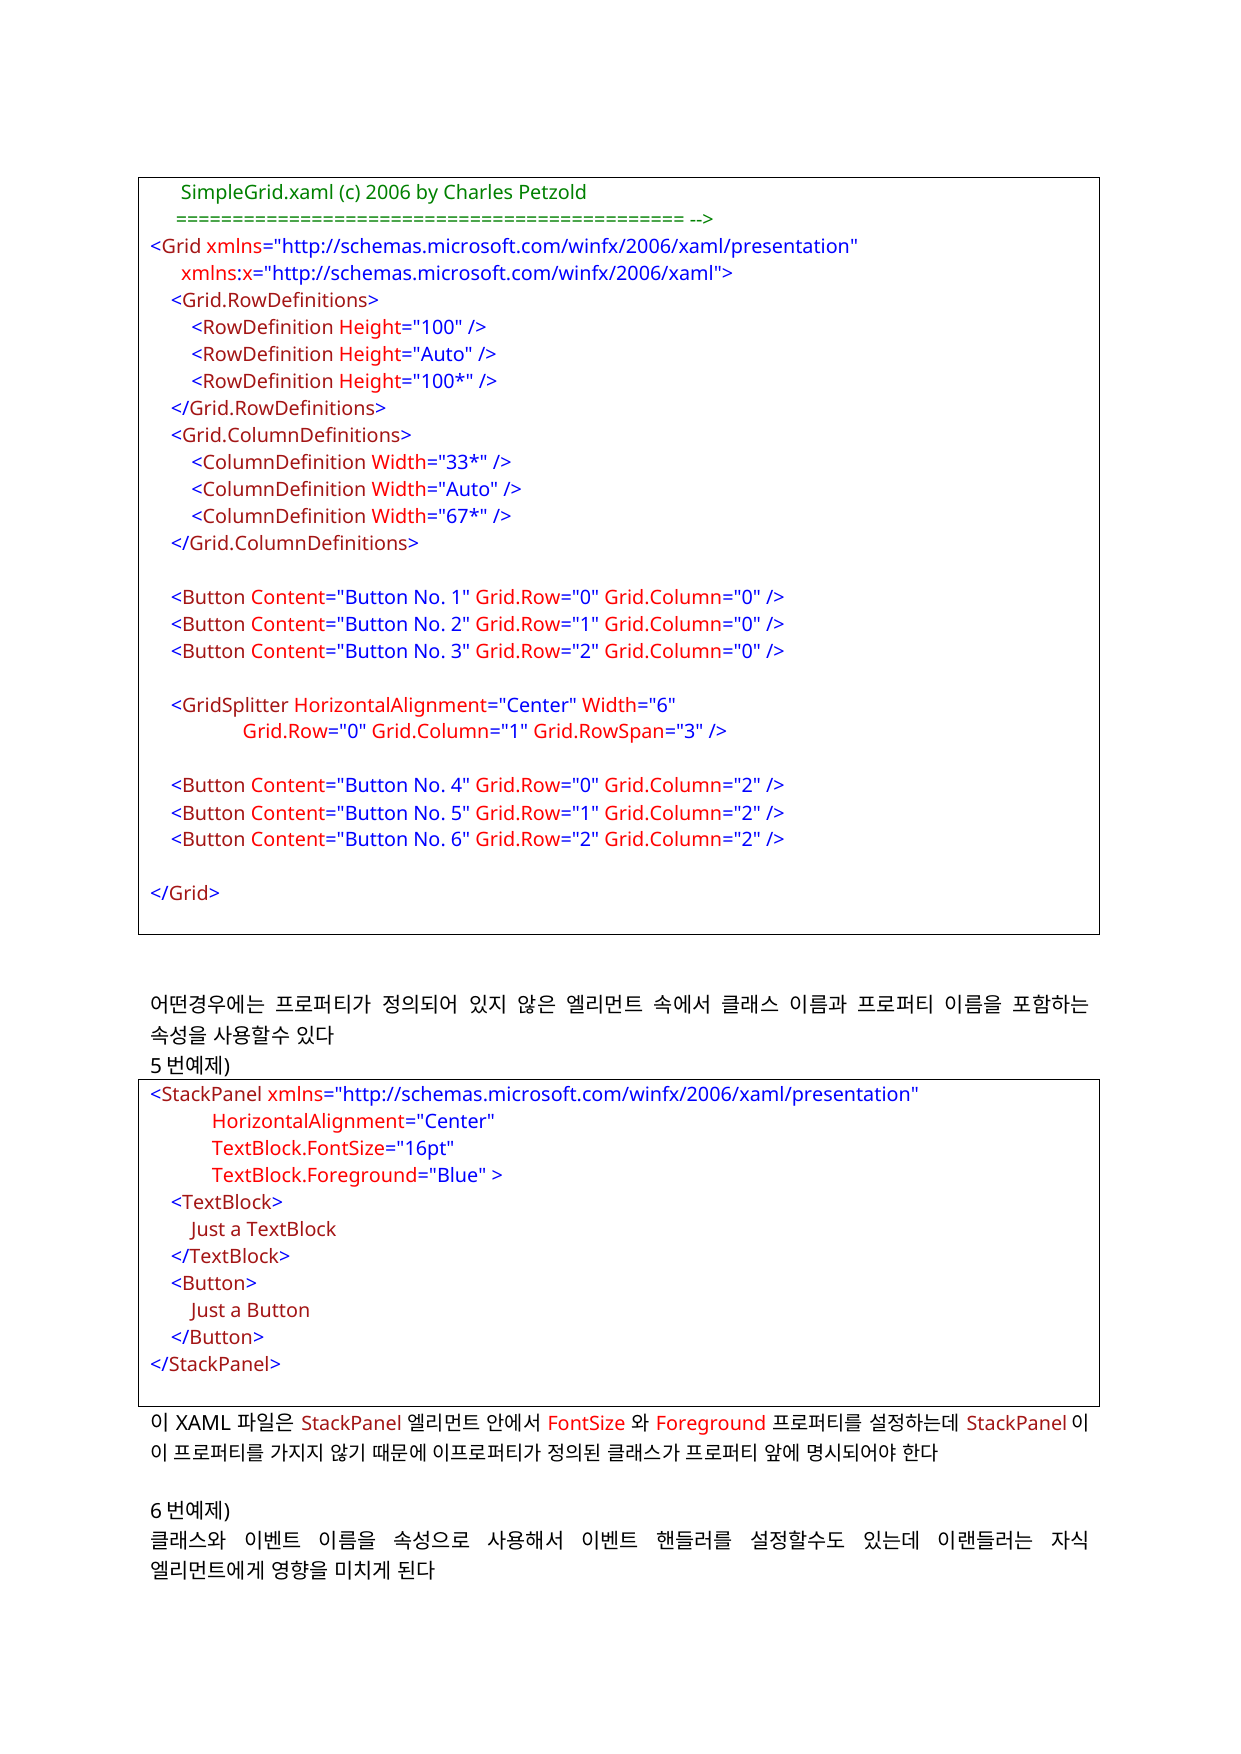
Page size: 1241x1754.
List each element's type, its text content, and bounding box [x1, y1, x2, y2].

text 5번예제) [150, 1049, 1090, 1079]
table_header <StackPanel xmlns="http://schemas.microsoft.com/winfx/2006/xaml/presentation" HorizontalAlignment="Center" TextBlock.FontSize="16pt" TextBlock.Foreground="Blue" > <TextBlock> Just a TextBlock </TextBlock> <Button> Just a Button </Button> </StackPanel> [139, 1080, 1099, 1406]
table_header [139, 178, 1099, 934]
text 이 XAML 파일은 StackPanel 엘리먼트 안에서 FontSize 와 Foreground 프로퍼티를 설정하는데 StackPanel이 이 프로퍼티를 가지지 않기 때문에 이프로퍼티가 정의된 클래스가 프로퍼티 앞에 명시되어야 한다 [150, 1407, 1090, 1466]
text 어떤경우에는 프로퍼티가 정의되어 있지 않은 엘리먼트 속에서 클래스 이름과 프로퍼티 이름을 포함하는 속성을 사용할수 있다 [150, 989, 1090, 1049]
text 클래스와 이벤트 이름을 속성으로 사용해서 이벤트 핸들러를 설정할수도 있는데 이랜들러는 자식 엘리먼트에게 영향을 미치게 된다 [150, 1524, 1090, 1585]
text 6번예제) [150, 1494, 1090, 1524]
